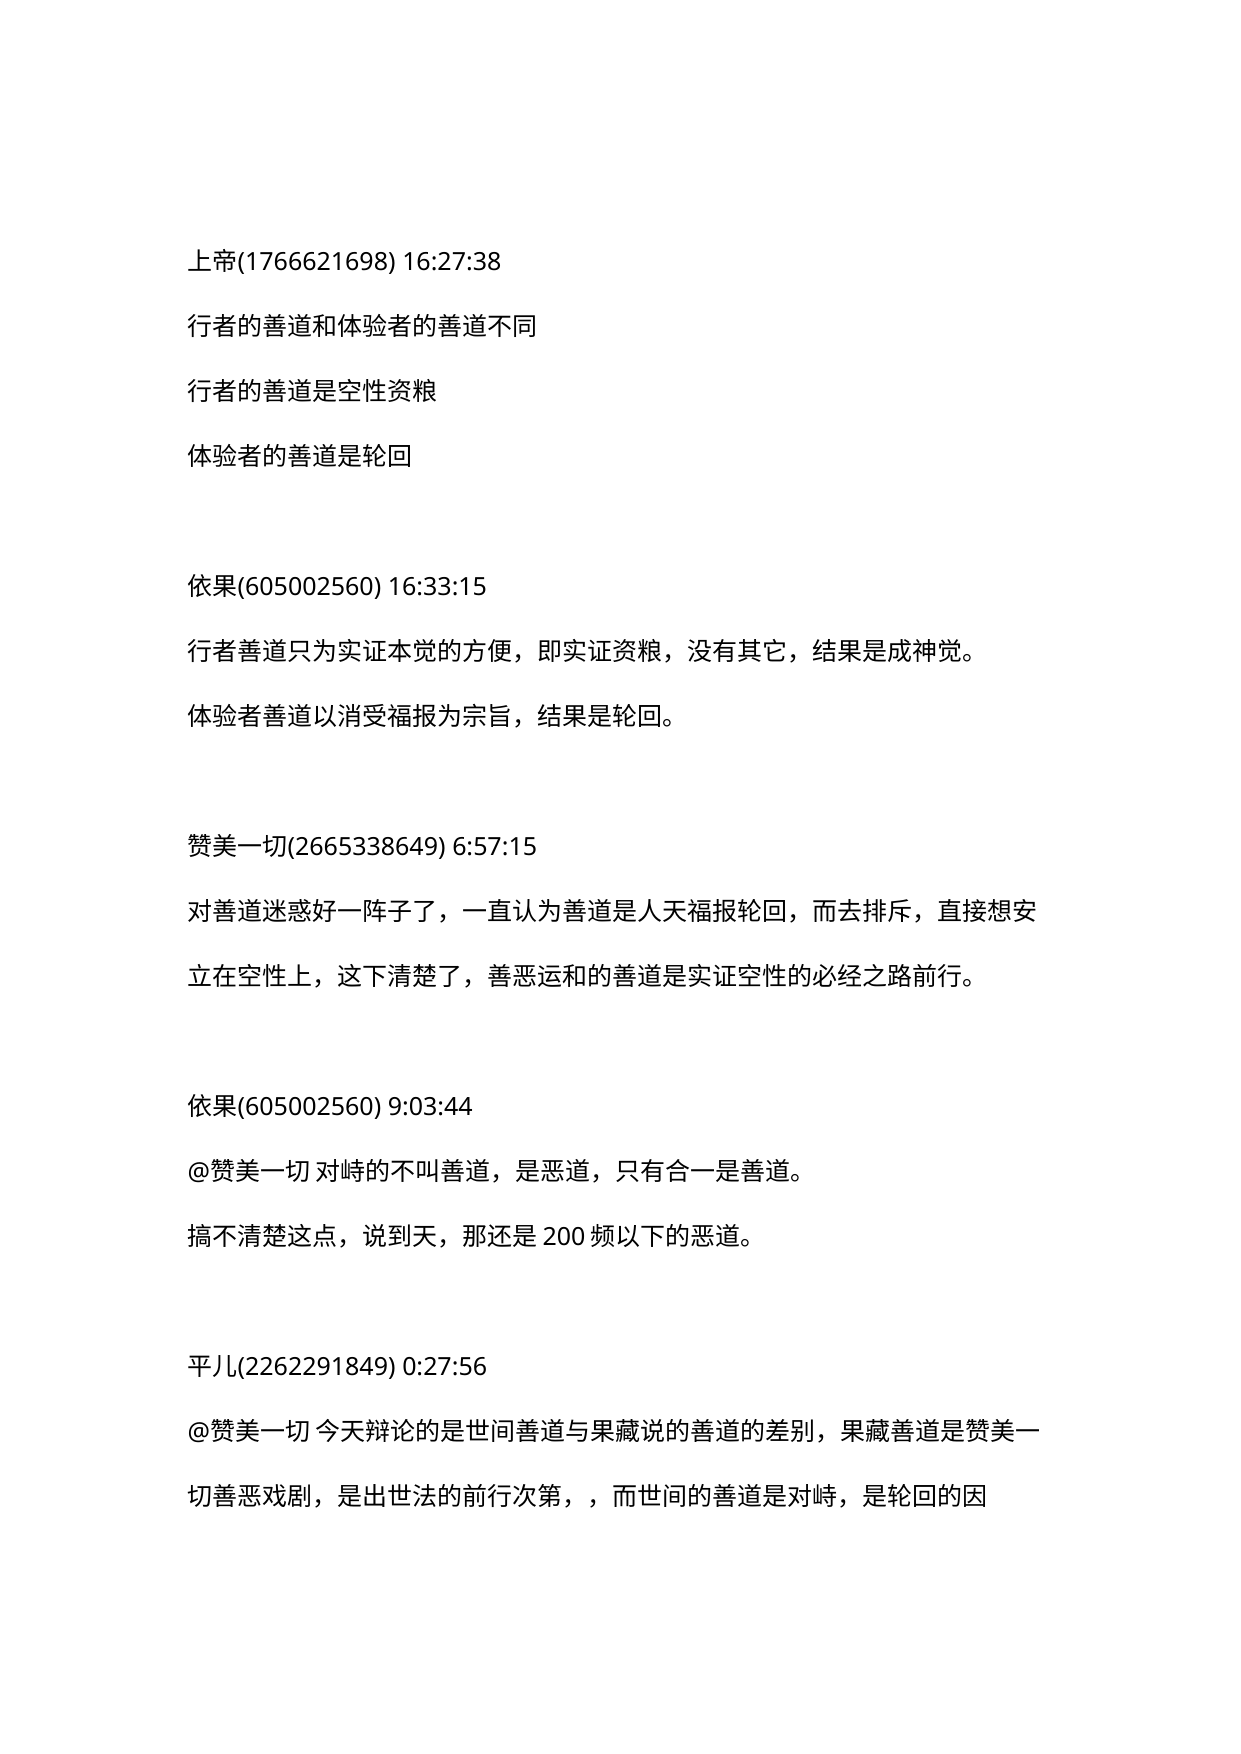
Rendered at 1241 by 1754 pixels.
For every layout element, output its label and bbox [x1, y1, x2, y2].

text [187, 162, 1053, 1527]
